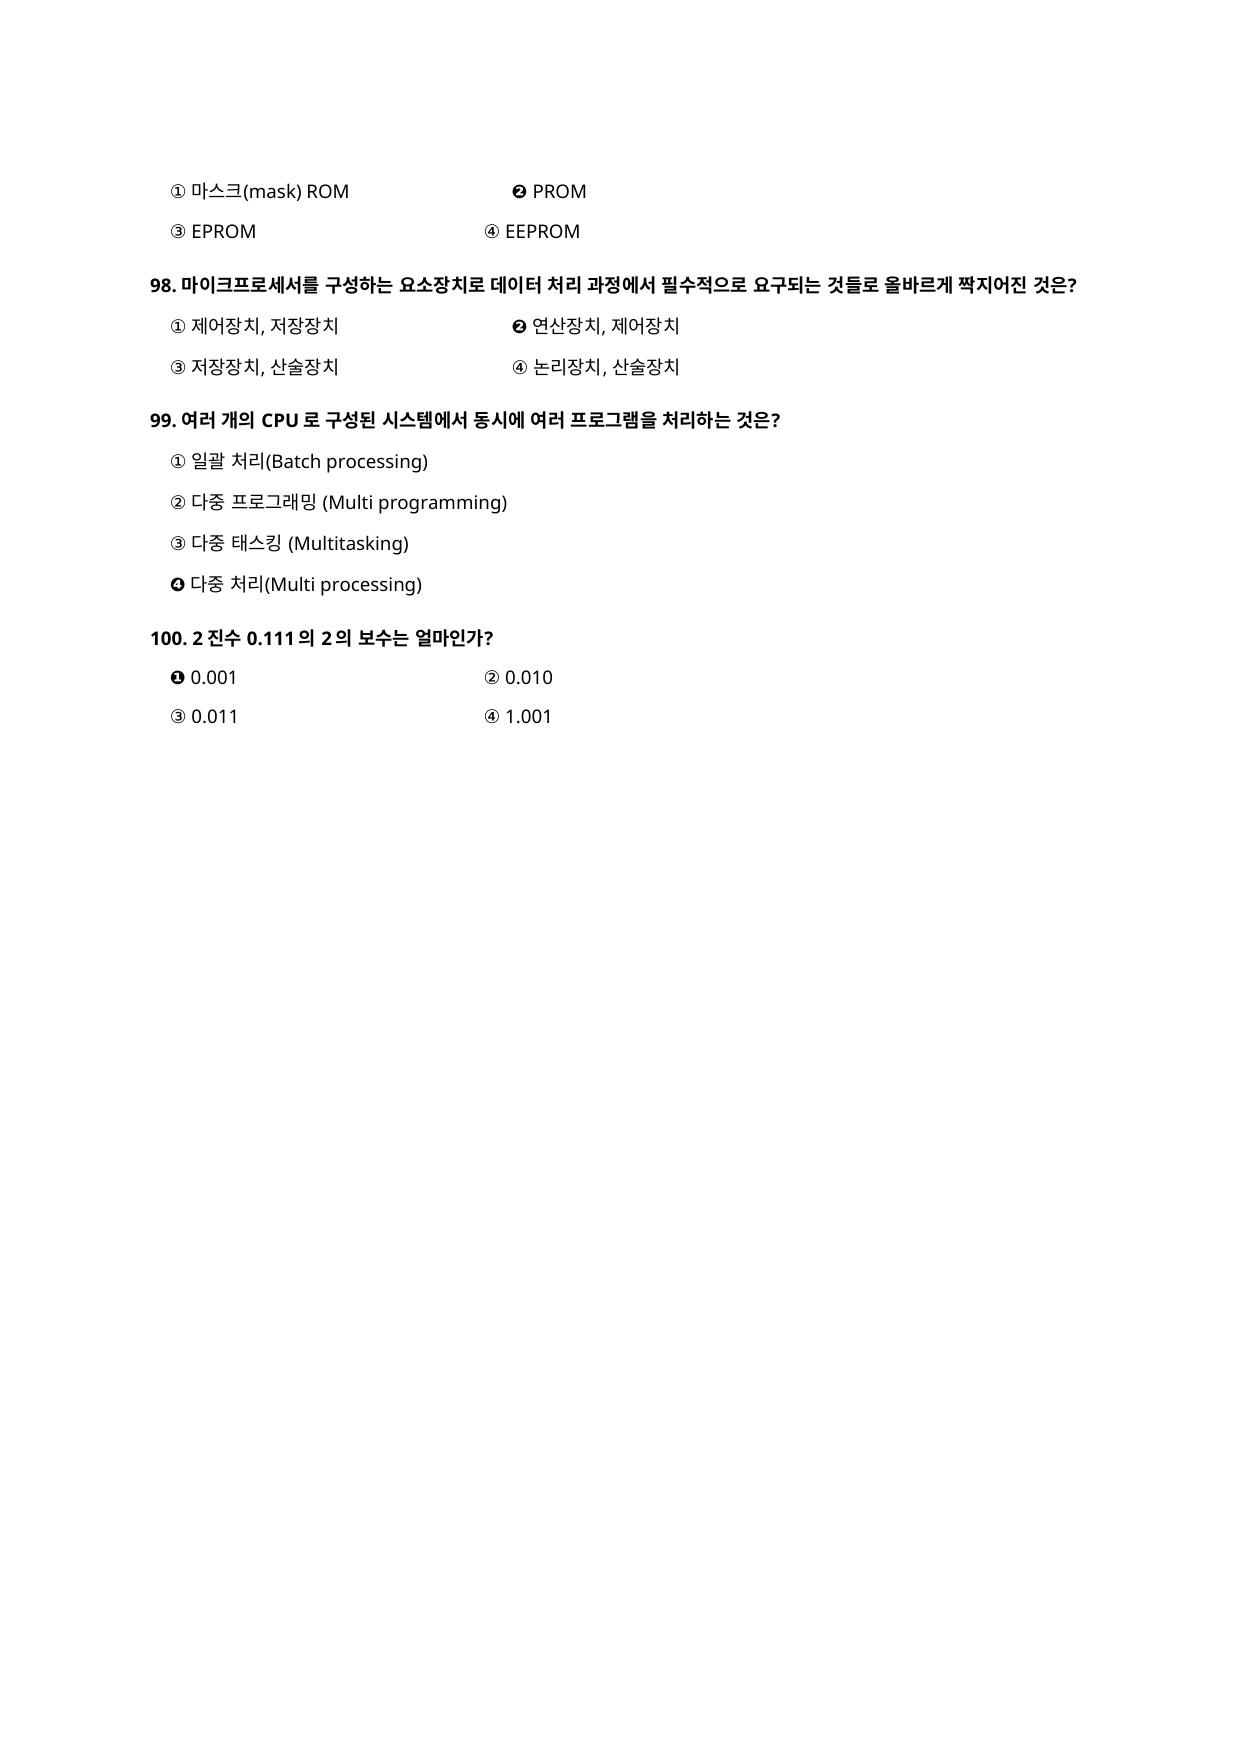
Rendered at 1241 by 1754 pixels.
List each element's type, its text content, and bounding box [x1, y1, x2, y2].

text 98. 마이크프로세서를 구성하는 요소장치로 데이터 처리 과정에서 필수적으로 요구되는 것들로 올바르게 짝지어진 것은? [150, 270, 1090, 297]
text ③ EPROM ④ EEPROM [150, 218, 1090, 244]
text ① 제어장치, 저장장치 ❷ 연산장치, 제어장치 [150, 311, 1090, 338]
text ③ 0.011 ④ 1.001 [150, 704, 1090, 729]
text ① 일괄 처리(Batch processing) [150, 447, 1090, 474]
text ❹ 다중 처리(Multi processing) [150, 570, 1090, 597]
text 100. 2진수 0.111의 2의 보수는 얼마인가? [150, 623, 1090, 650]
text 99. 여러 개의 CPU로 구성된 시스템에서 동시에 여러 프로그램을 처리하는 것은? [150, 406, 1090, 433]
text ❶ 0.001 ② 0.010 [150, 664, 1090, 690]
text ③ 다중 태스킹 (Multitasking) [150, 529, 1090, 556]
text ① 마스크(mask) ROM ❷ PROM [150, 177, 1090, 204]
text ② 다중 프로그래밍 (Multi programming) [150, 488, 1090, 515]
text ③ 저장장치, 산술장치 ④ 논리장치, 산술장치 [150, 352, 1090, 379]
